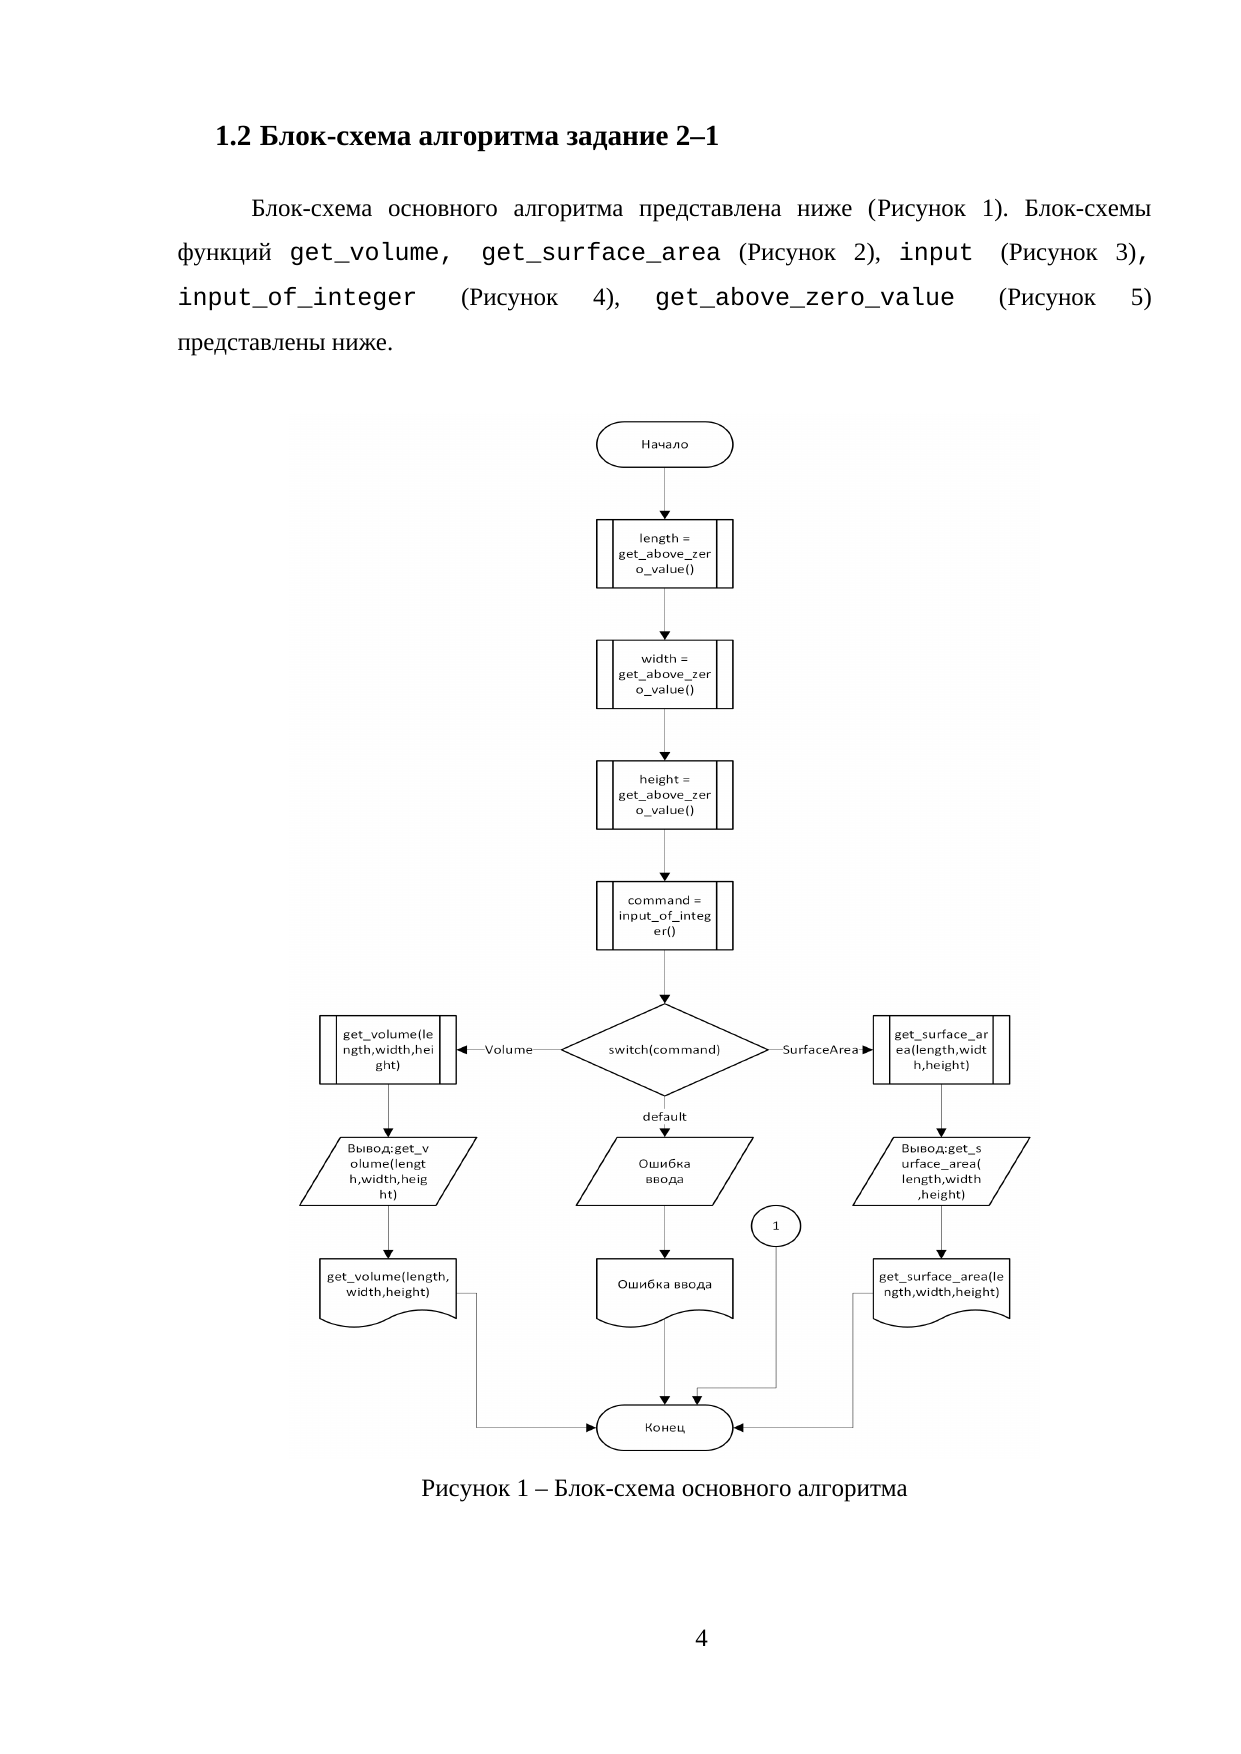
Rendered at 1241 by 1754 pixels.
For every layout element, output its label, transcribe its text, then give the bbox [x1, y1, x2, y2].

text Блок-схема основного алгоритма представлена ниже (Рисунок 1). Блок-схемы функций get_volume, get_surface_area (Рисунок 2), input (Рисунок 3), input_of_integer (Рисунок 4), get_above_zero_value (Рисунок 5) представлены ниже. [177, 193, 1152, 356]
list Блок-схема алгоритма задание 2–1 [215, 118, 1152, 152]
picture [289, 413, 1040, 1459]
text Рисунок 1 – Блок-схема основного алгоритма [177, 1473, 1152, 1502]
